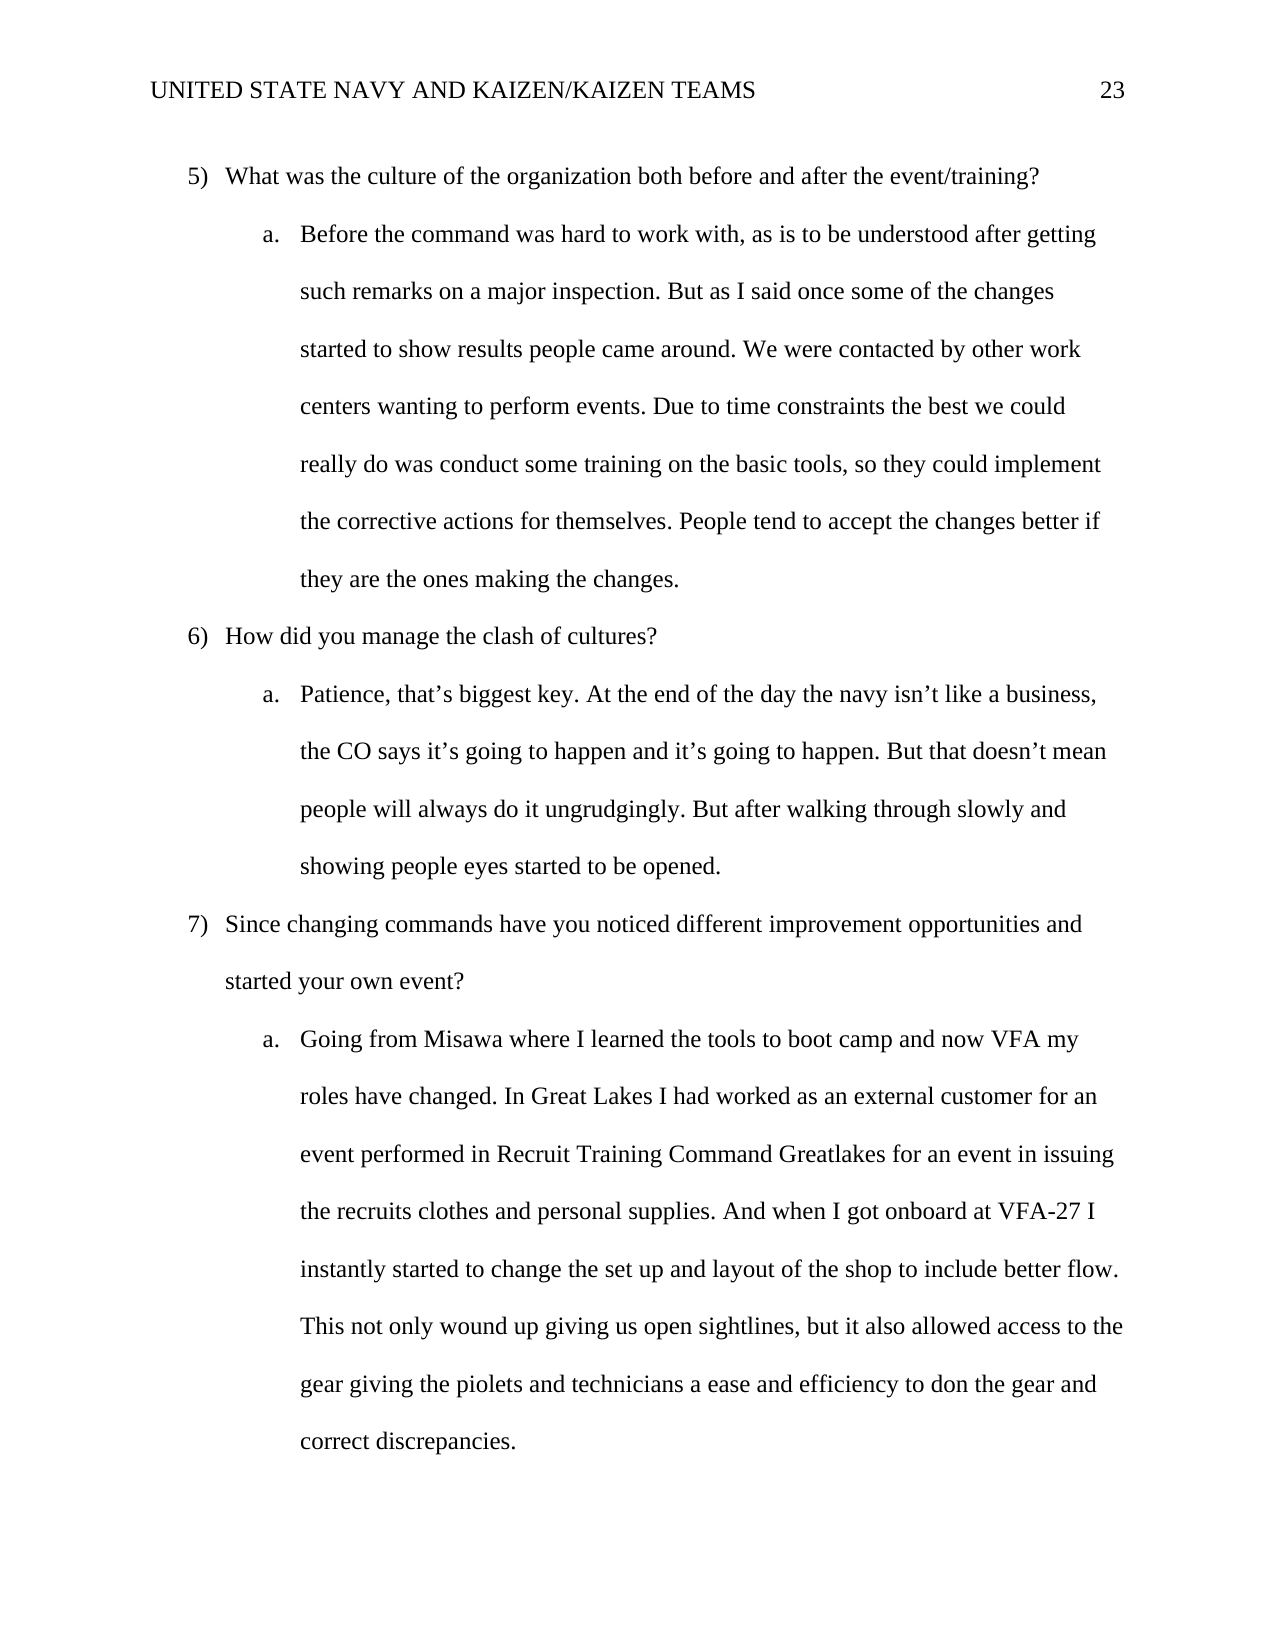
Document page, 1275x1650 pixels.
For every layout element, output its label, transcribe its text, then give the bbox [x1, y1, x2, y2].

list How did you manage the clash of cultures? [187, 621, 1125, 650]
list Since changing commands have you noticed different improvement opportunities and started your own event? [187, 909, 1125, 995]
list What was the culture of the organization both before and after the event/training? [187, 161, 1125, 190]
list Before the command was hard to work with, as is to be understood after getting such remarks on a major inspection. But as I said once some of the changes started to show results people came around. We were contacted by other work centers wanting to perform events. Due to time constraints the best we could really do was conduct some training on the basic tools, so they could implement the corrective actions for themselves. People tend to accept the changes better if they are the ones making the changes. [262, 219, 1125, 592]
list Patience, that’s biggest key. At the end of the day the navy isn’t like a business, the CO says it’s going to happen and it’s going to happen. But that doesn’t mean people will always do it ungrudgingly. But after walking through slowly and showing people eyes started to be opened. [262, 679, 1125, 880]
list Going from Misawa where I learned the tools to boot camp and now VFA my roles have changed. In Great Lakes I had worked as an external customer for an event performed in Recruit Training Command Greatlakes for an event in issuing the recruits clothes and personal supplies. And when I got onboard at VFA-27 I instantly started to change the set up and layout of the shop to include better flow. This not only wound up giving us open sightlines, but it also allowed access to the gear giving the piolets and technicians a ease and efficiency to don the gear and correct discrepancies. [262, 1024, 1125, 1455]
